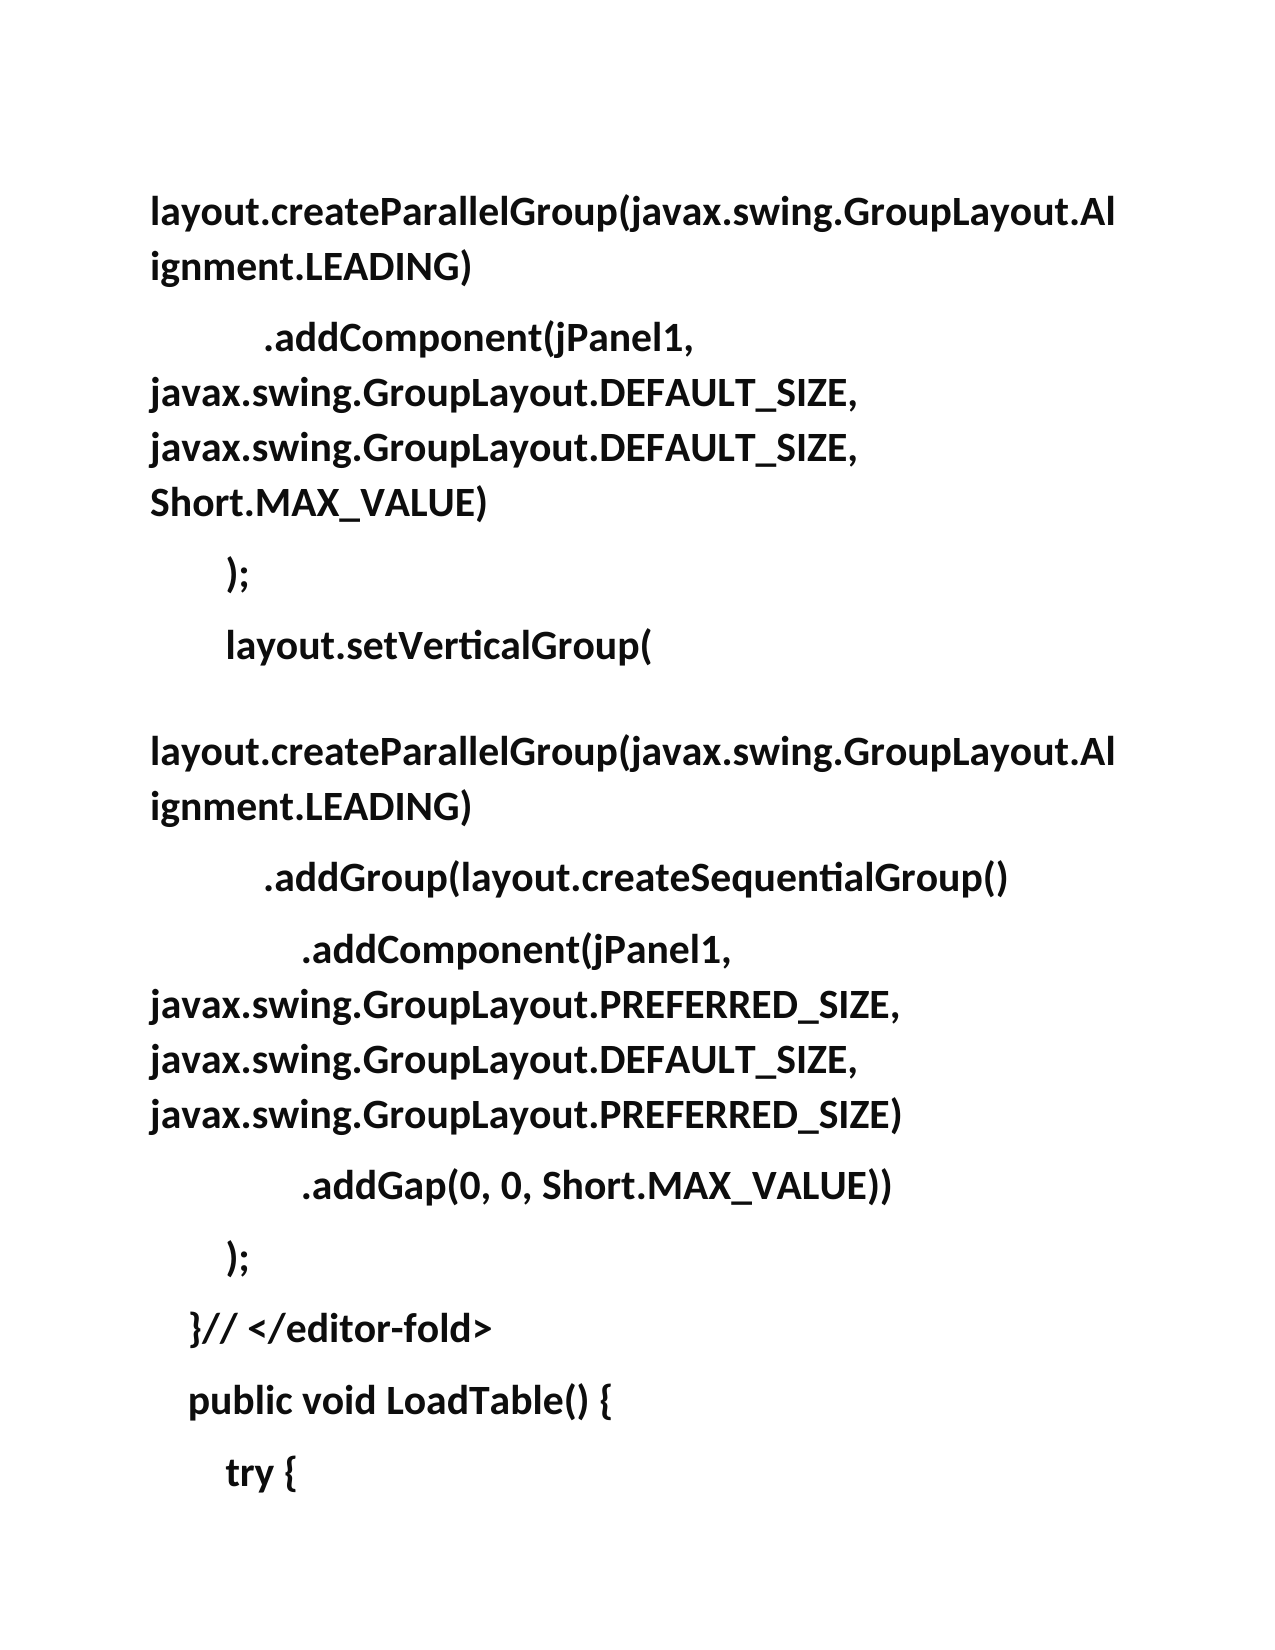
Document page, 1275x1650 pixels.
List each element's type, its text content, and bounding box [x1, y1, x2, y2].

text .addGroup(layout.createSequentialGroup() [150, 851, 1125, 902]
text ); [150, 1231, 1125, 1282]
text ); [150, 547, 1125, 598]
text .addComponent(jPanel1, javax.swing.GroupLayout.DEFAULT_SIZE, javax.swing.GroupLayout.DEFAULT_SIZE, Short.MAX_VALUE) [150, 311, 1125, 527]
text .addGap(0, 0, Short.MAX_VALUE)) [150, 1159, 1125, 1210]
text .addComponent(jPanel1, javax.swing.GroupLayout.PREFERRED_SIZE, javax.swing.GroupLayout.DEFAULT_SIZE, javax.swing.GroupLayout.PREFERRED_SIZE) [150, 923, 1125, 1138]
text try { [150, 1446, 1125, 1496]
text layout.setVerticalGroup( [150, 619, 1125, 670]
text public void LoadTable() { [150, 1374, 1125, 1425]
text }// </editor-fold> [150, 1302, 1125, 1353]
text layout.createParallelGroup(javax.swing.GroupLayout.Alignment.LEADING) [150, 690, 1125, 831]
text layout.createParallelGroup(javax.swing.GroupLayout.Alignment.LEADING) [150, 150, 1125, 290]
